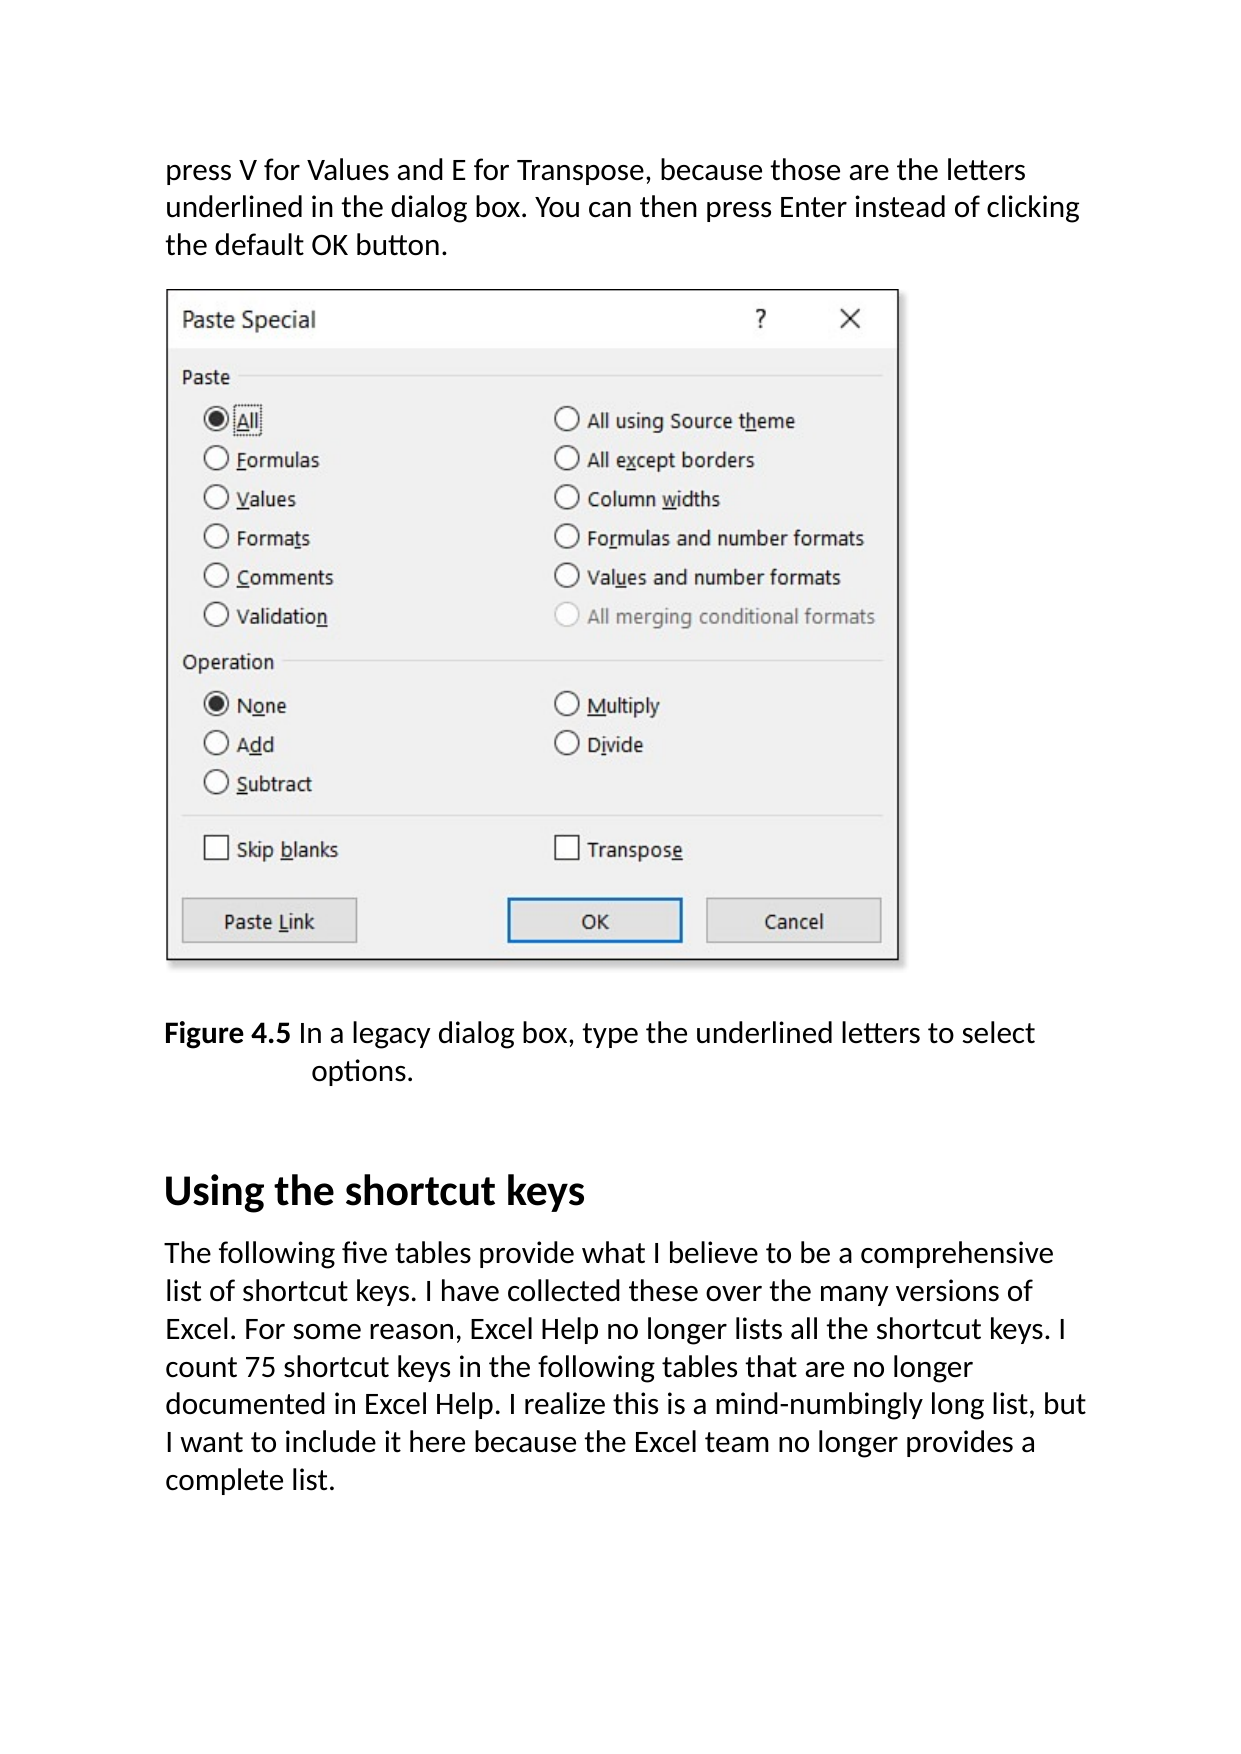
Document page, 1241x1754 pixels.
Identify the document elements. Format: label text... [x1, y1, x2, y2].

text The following five tables provide what I believe to be a comprehensive list of shortcut keys. I have collected these over the many versions of Excel. For some reason, Excel Help no longer lists all the shortcut keys. I count 75 shortcut keys in the following tables that are no longer documented in Excel Help. I realize this is a mind-numbingly long list, but I want to include it here because the Excel team no longer provides a complete list. [164, 1234, 1089, 1498]
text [164, 150, 1089, 263]
text Figure 4.5 In a legacy dialog box, type the underlined letters to select options. [164, 1014, 1089, 1089]
text Using the shortcut keys [163, 1163, 1083, 1216]
picture [165, 289, 910, 973]
